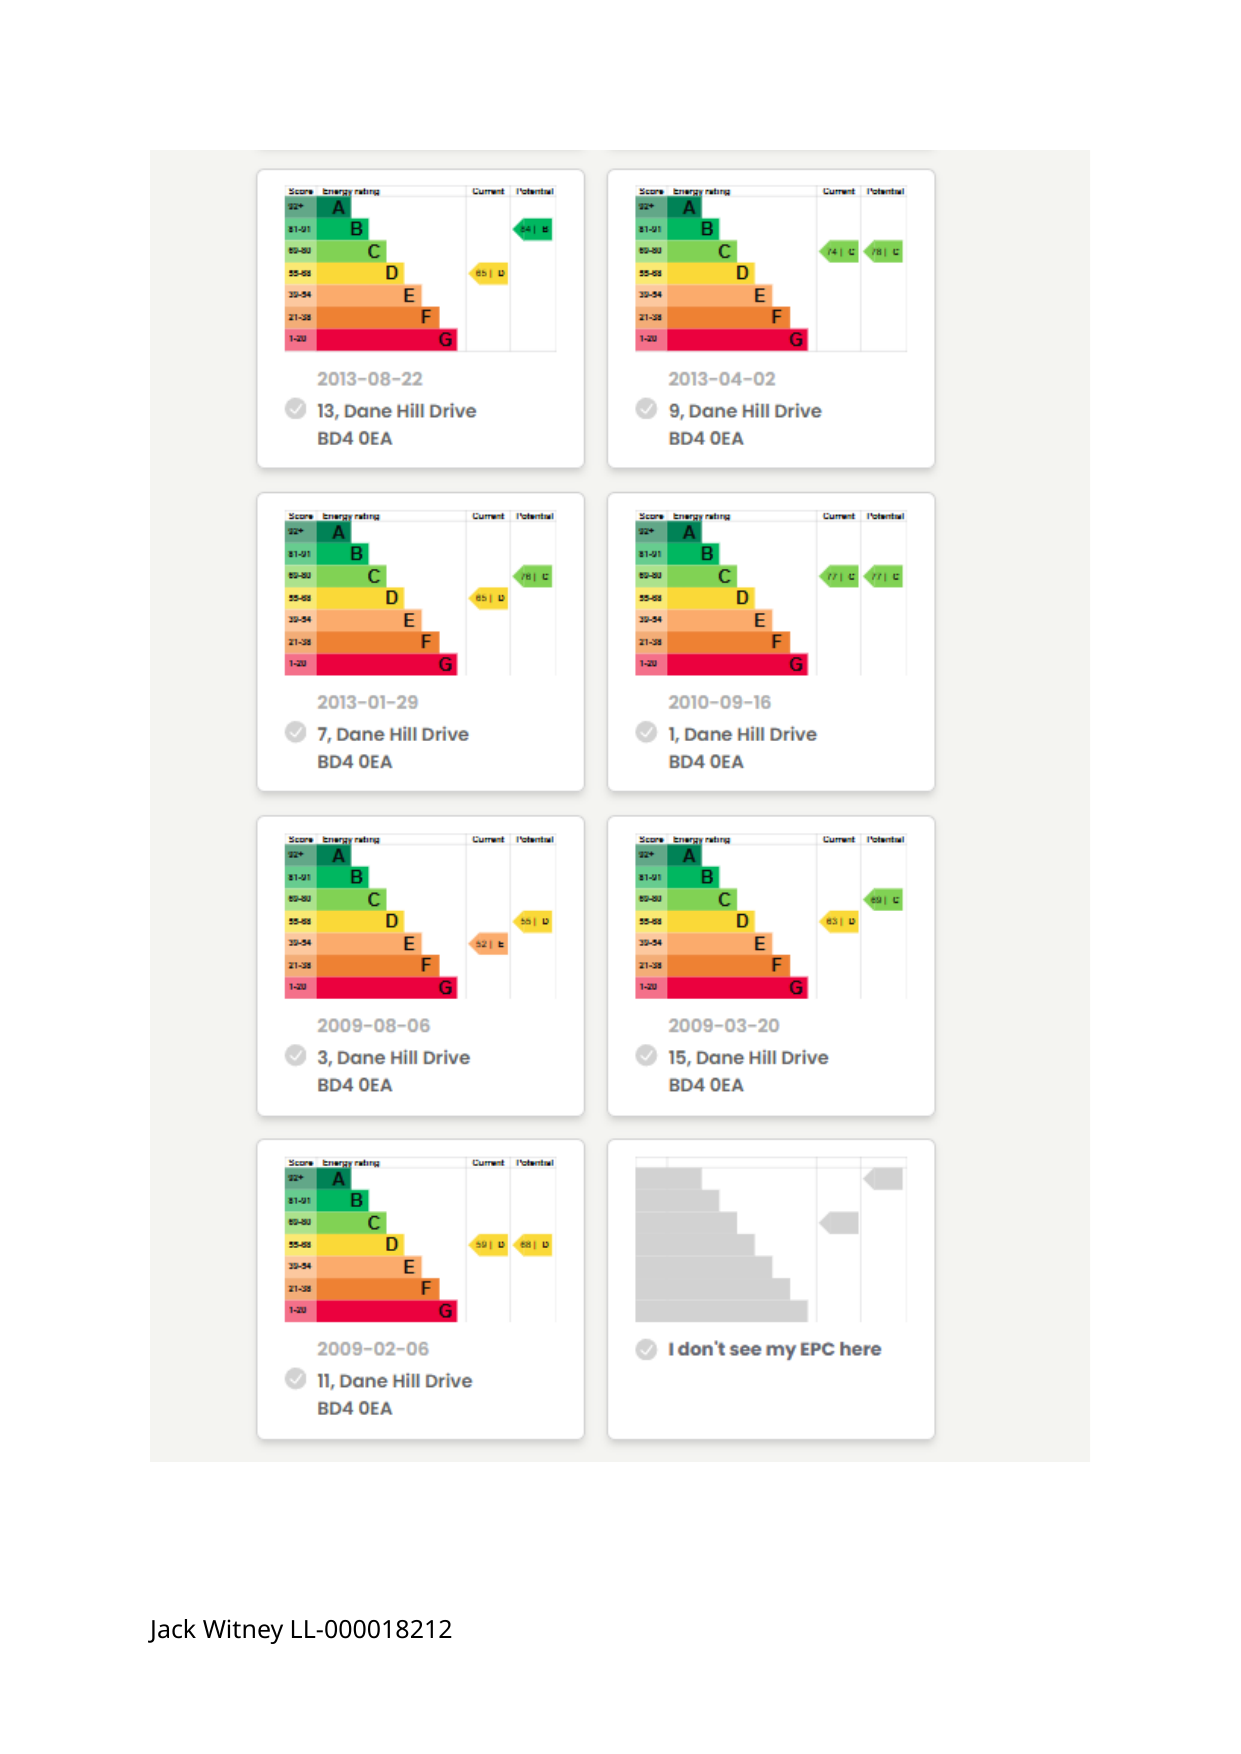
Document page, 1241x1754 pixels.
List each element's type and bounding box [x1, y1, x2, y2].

picture [150, 150, 1091, 1462]
